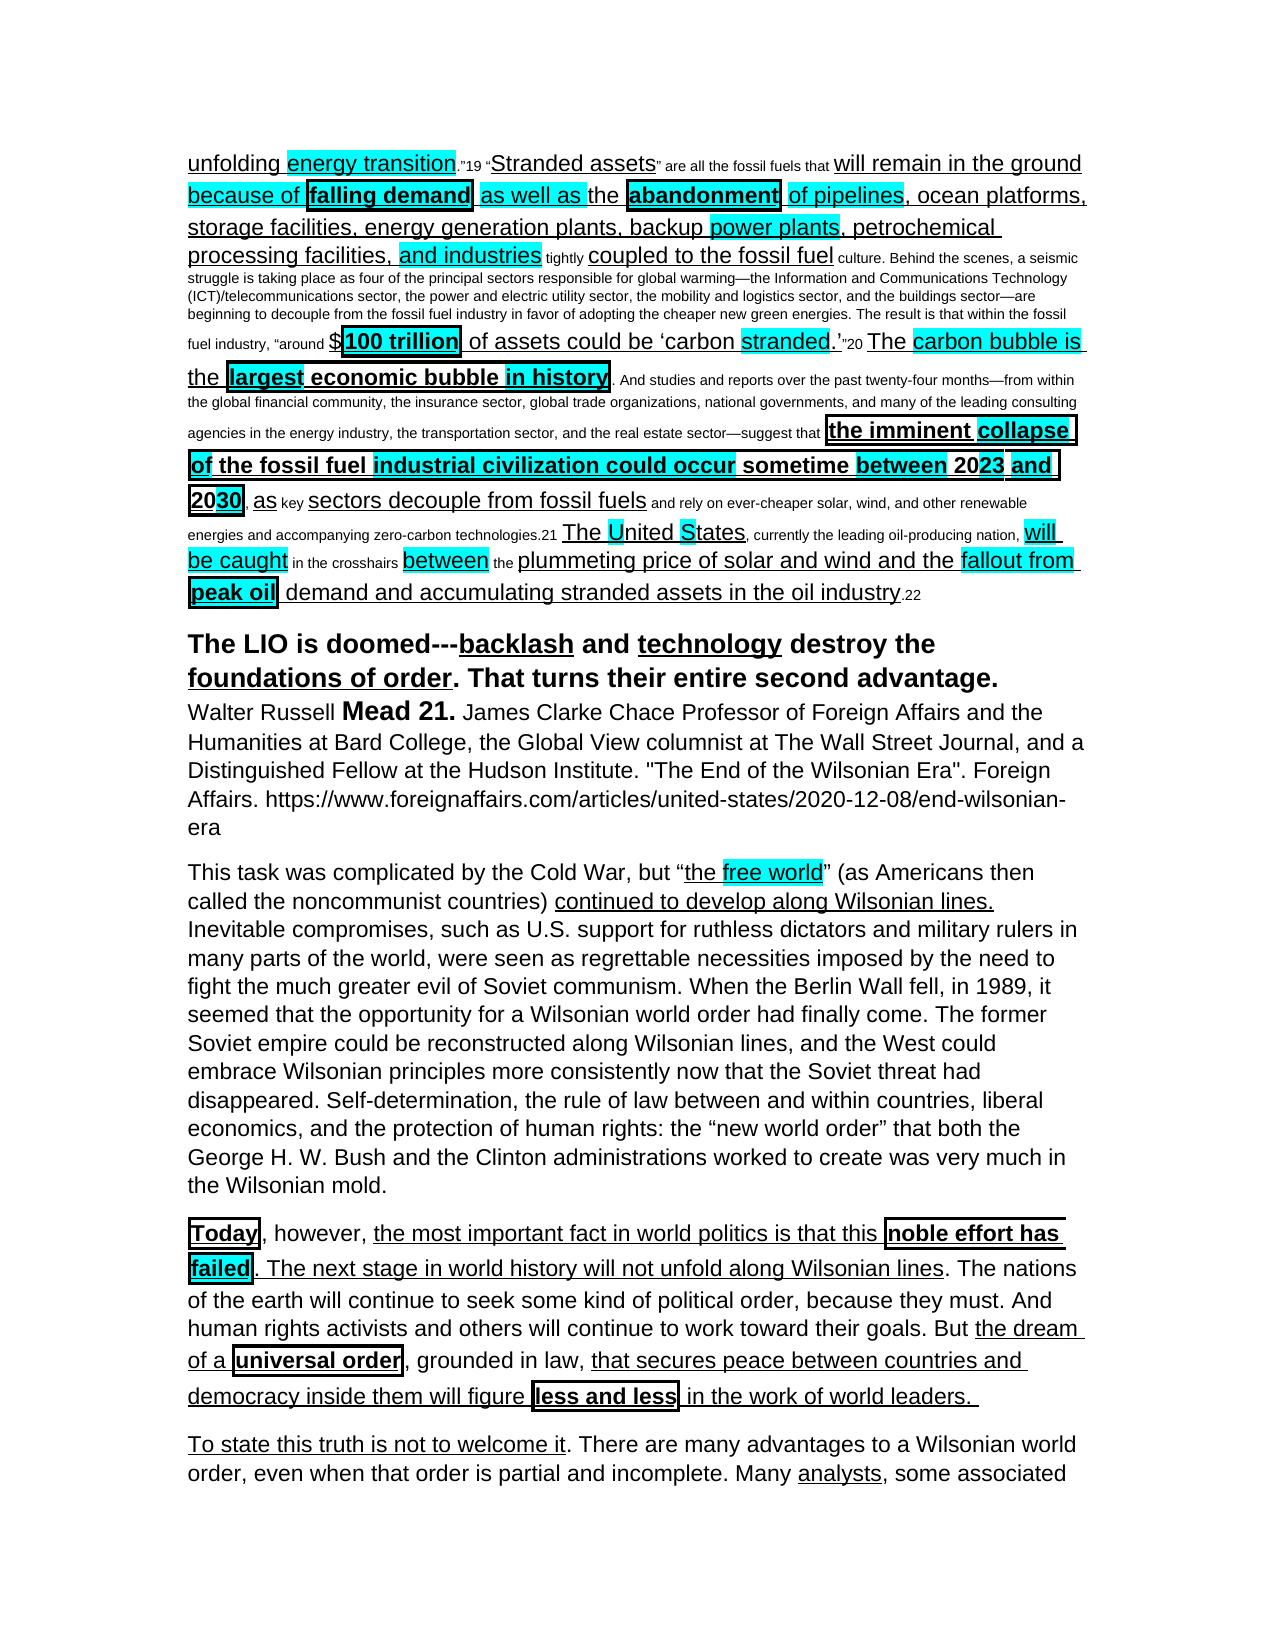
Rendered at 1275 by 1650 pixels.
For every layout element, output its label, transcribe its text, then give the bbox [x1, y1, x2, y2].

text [187, 1431, 1087, 1486]
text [187, 150, 1087, 205]
text This task was complicated by the Cold War, but “the free world” (as Americans then called the noncommunist countries) continued to develop along Wilsonian lines. Inevitable compromises, such as U.S. support for ruthless dictators and military rulers in many parts of the world, were seen as regrettable necessities imposed by the need to fight the much greater evil of Soviet communism. When the Berlin Wall fell, in 1989, it seemed that the opportunity for a Wilsonian world order had finally come. The former Soviet empire could be reconstructed along Wilsonian lines, and the West could embrace Wilsonian principles more consistently now that the Soviet threat had disappeared. Self-determination, the rule of law between and within countries, liberal economics, and the protection of human rights: the “new world order” that both the George H. W. Bush and the Clinton administrations worked to create was very much in the Wilsonian mold. [187, 859, 1087, 1198]
text Walter Russell Mead 21. James Clarke Chace Professor of Foreign Affairs and the Humanities at Bard College, the Global View columnist at The Wall Street Journal, and a Distinguished Fellow at the Hudson Institute. "The End of the Wilsonian Era". Foreign Affairs. https://www.foreignaffairs.com/articles/united-states/2020-12-08/end-wilsonian-era [187, 695, 1087, 840]
subtitle The LIO is doomed---backlash and technology destroy the foundations of order. That turns their entire second advantage. [187, 628, 1087, 693]
text Today, however, the most important fact in world politics is that this noble effort has failed. The next stage in world history will not unfold along Wilsonian lines. The nations of the earth will continue to seek some kind of political order, because they must. And human rights activists and others will continue to work toward their goals. But the dream of a universal order, grounded in law, that secures peace between countries and democracy inside them will figure less and less in the work of world leaders. [187, 1217, 1087, 1412]
